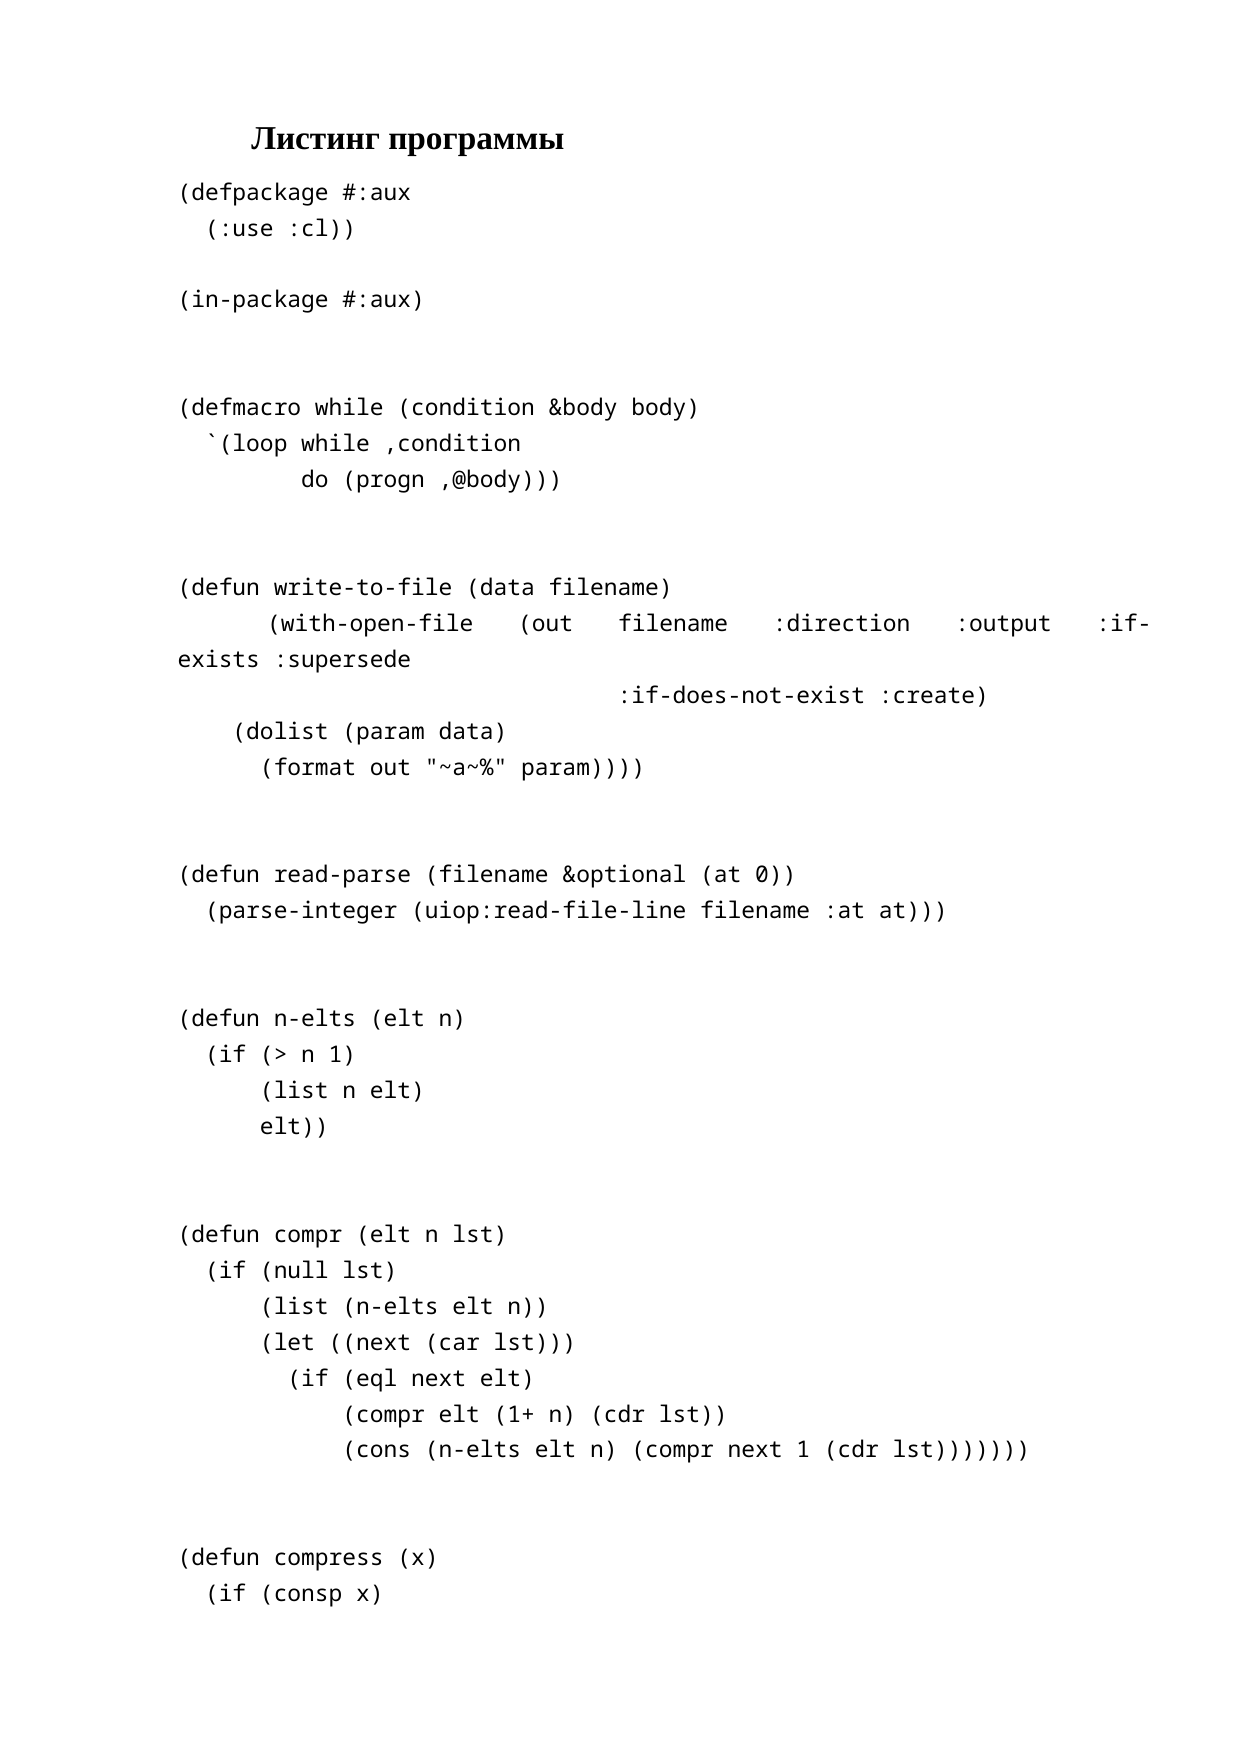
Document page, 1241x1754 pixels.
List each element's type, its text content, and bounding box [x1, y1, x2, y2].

text (dolist (param data) [177, 715, 1152, 746]
text (defun compress (x) [177, 1541, 1152, 1572]
text (in-package #:aux) [177, 283, 1152, 315]
text Листинг программы [177, 118, 1152, 156]
text (if (null lst) [177, 1254, 1152, 1285]
text (cons (n-elts elt n) (compr next 1 (cdr lst))))))) [177, 1433, 1152, 1465]
text `(loop while ,condition [177, 427, 1152, 458]
text :if-does-not-exist :create) [177, 679, 1152, 710]
text (defun read-parse (filename &optional (at 0)) [177, 858, 1152, 890]
text (defun n-elts (elt n) [177, 1002, 1152, 1033]
text (parse-integer (uiop:read-file-line filename :at at))) [177, 894, 1152, 926]
text (format out "~a~%" param)))) [177, 751, 1152, 782]
text (defun compr (elt n lst) [177, 1218, 1152, 1249]
text (if (> n 1) [177, 1038, 1152, 1069]
text (with-open-file (out filename :direction :output :if-exists :supersede [177, 607, 1152, 674]
text (defun write-to-file (data filename) [177, 571, 1152, 602]
text (:use :cl)) [177, 212, 1152, 243]
text (list n elt) [177, 1074, 1152, 1105]
text (compr elt (1+ n) (cdr lst)) [177, 1397, 1152, 1429]
text (if (consp x) [177, 1577, 1152, 1608]
text (let ((next (car lst))) [177, 1326, 1152, 1357]
text do (progn ,@body))) [177, 463, 1152, 494]
text (list (n-elts elt n)) [177, 1290, 1152, 1321]
text elt)) [177, 1110, 1152, 1141]
text (if (eql next elt) [177, 1362, 1152, 1393]
text (defmacro while (condition &body body) [177, 391, 1152, 422]
text (defpackage #:aux [177, 176, 1152, 207]
